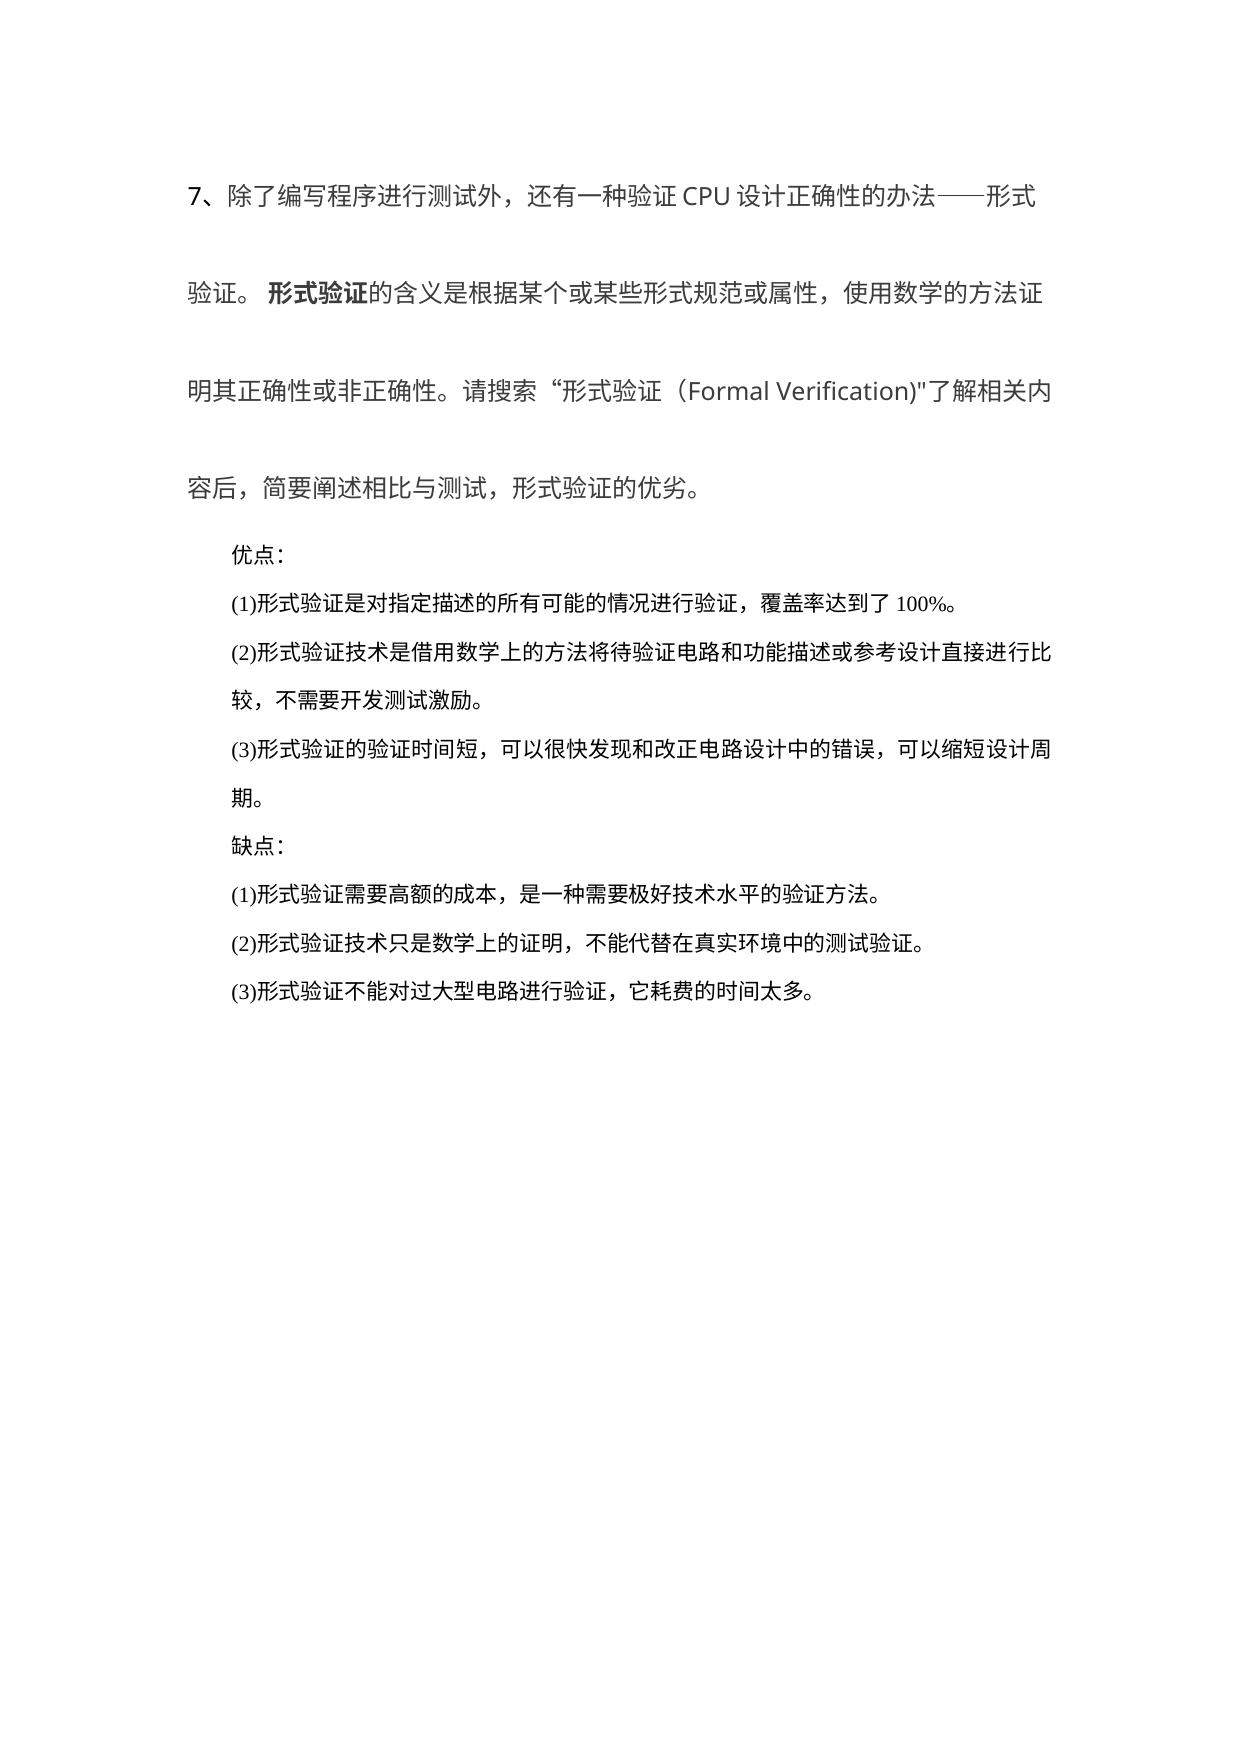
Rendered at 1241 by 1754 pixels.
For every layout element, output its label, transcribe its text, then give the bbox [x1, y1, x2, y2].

text (1)形式验证是对指定描述的所有可能的情况进行验证，覆盖率达到了100%。 [231, 586, 1053, 618]
text (2)形式验证技术是借用数学上的方法将待验证电路和功能描述或参考设计直接进行比较，不需要开发测试激励。 [231, 634, 1053, 716]
text (1)形式验证需要高额的成本，是一种需要极好技术水平的验证方法。 [231, 877, 1053, 909]
text 优点： [231, 538, 1053, 570]
text (2)形式验证技术只是数学上的证明，不能代替在真实环境中的测试验证。 [231, 925, 1053, 958]
text 7、除了编写程序进行测试外，还有一种验证CPU设计正确性的办法——形式验证。 形式验证的含义是根据某个或某些形式规范或属性，使用数学的方法证明其正确性或非正确性。请搜索“形式验证（Formal Verification)"了解相关内容后，简要阐述相比与测试，形式验证的优劣。 [187, 162, 1053, 519]
text (3)形式验证不能对过大型电路进行验证，它耗费的时间太多。 [231, 973, 1053, 1006]
text (3)形式验证的验证时间短，可以很快发现和改正电路设计中的错误，可以缩短设计周期。 [231, 731, 1053, 813]
text 缺点： [231, 828, 1053, 861]
